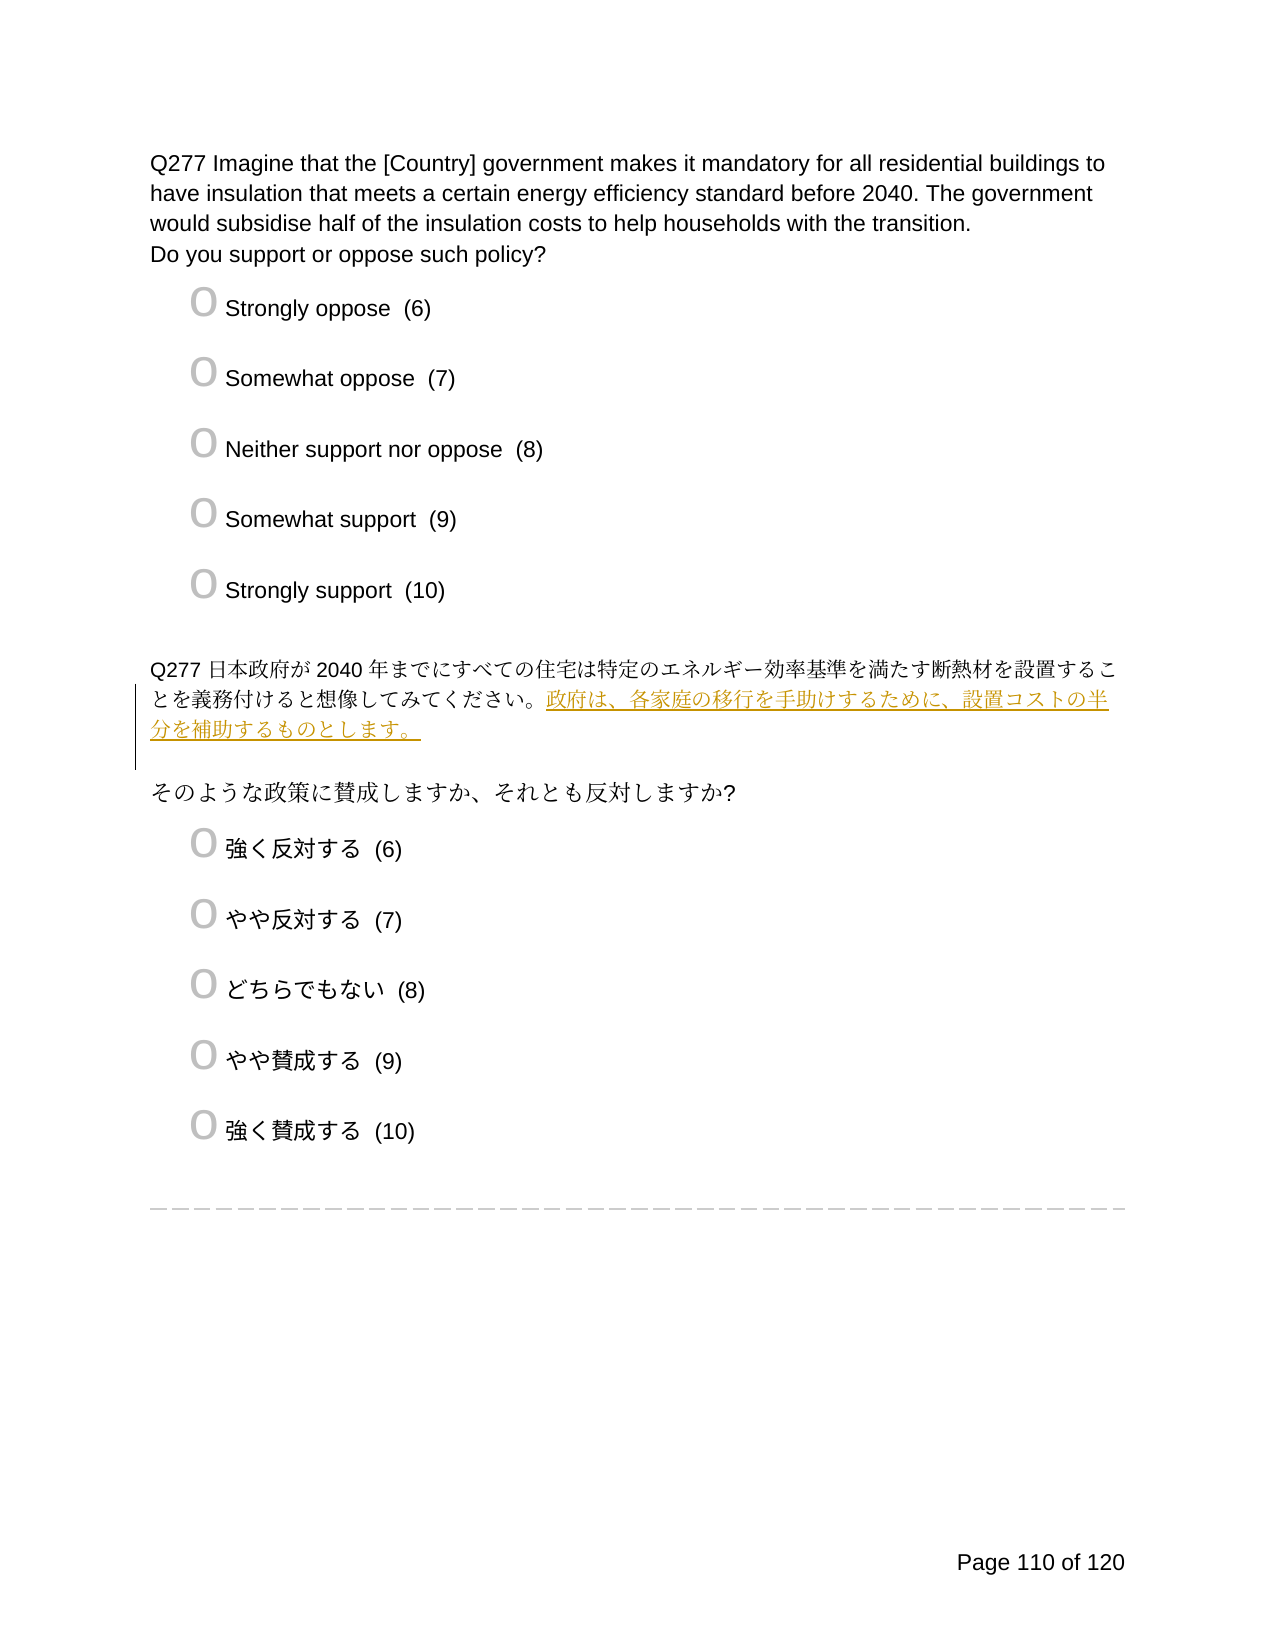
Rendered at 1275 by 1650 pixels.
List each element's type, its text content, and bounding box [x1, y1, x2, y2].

list どちらでもない (8) [187, 953, 1125, 1015]
list Strongly support (10) [187, 553, 1125, 614]
text Q277 日本政府が 2040 年までにすべての住宅は特定のエネルギー効率基準を満たす断熱材を設置することを義務付けると想像してみてください。 [150, 654, 1125, 743]
list やや反対する (7) [187, 883, 1125, 944]
list 強く反対する (6) [187, 812, 1125, 874]
list Somewhat oppose (7) [187, 341, 1125, 403]
text Q277 Imagine that the [Country] government makes it mandatory for all residential buildings to have insulation that meets a certain energy efficiency standard before 2040. The government would subsidise half of the insulation costs to help households with the transition. Do you support or oppose such policy? [150, 150, 1125, 267]
list Strongly oppose (6) [187, 271, 1125, 332]
list Somewhat support (9) [187, 482, 1125, 544]
list やや賛成する (9) [187, 1024, 1125, 1085]
text そのような政策に賛成しますか、それとも反対しますか? [150, 743, 1125, 807]
list 強く賛成する (10) [187, 1094, 1125, 1156]
list Neither support nor oppose (8) [187, 412, 1125, 473]
